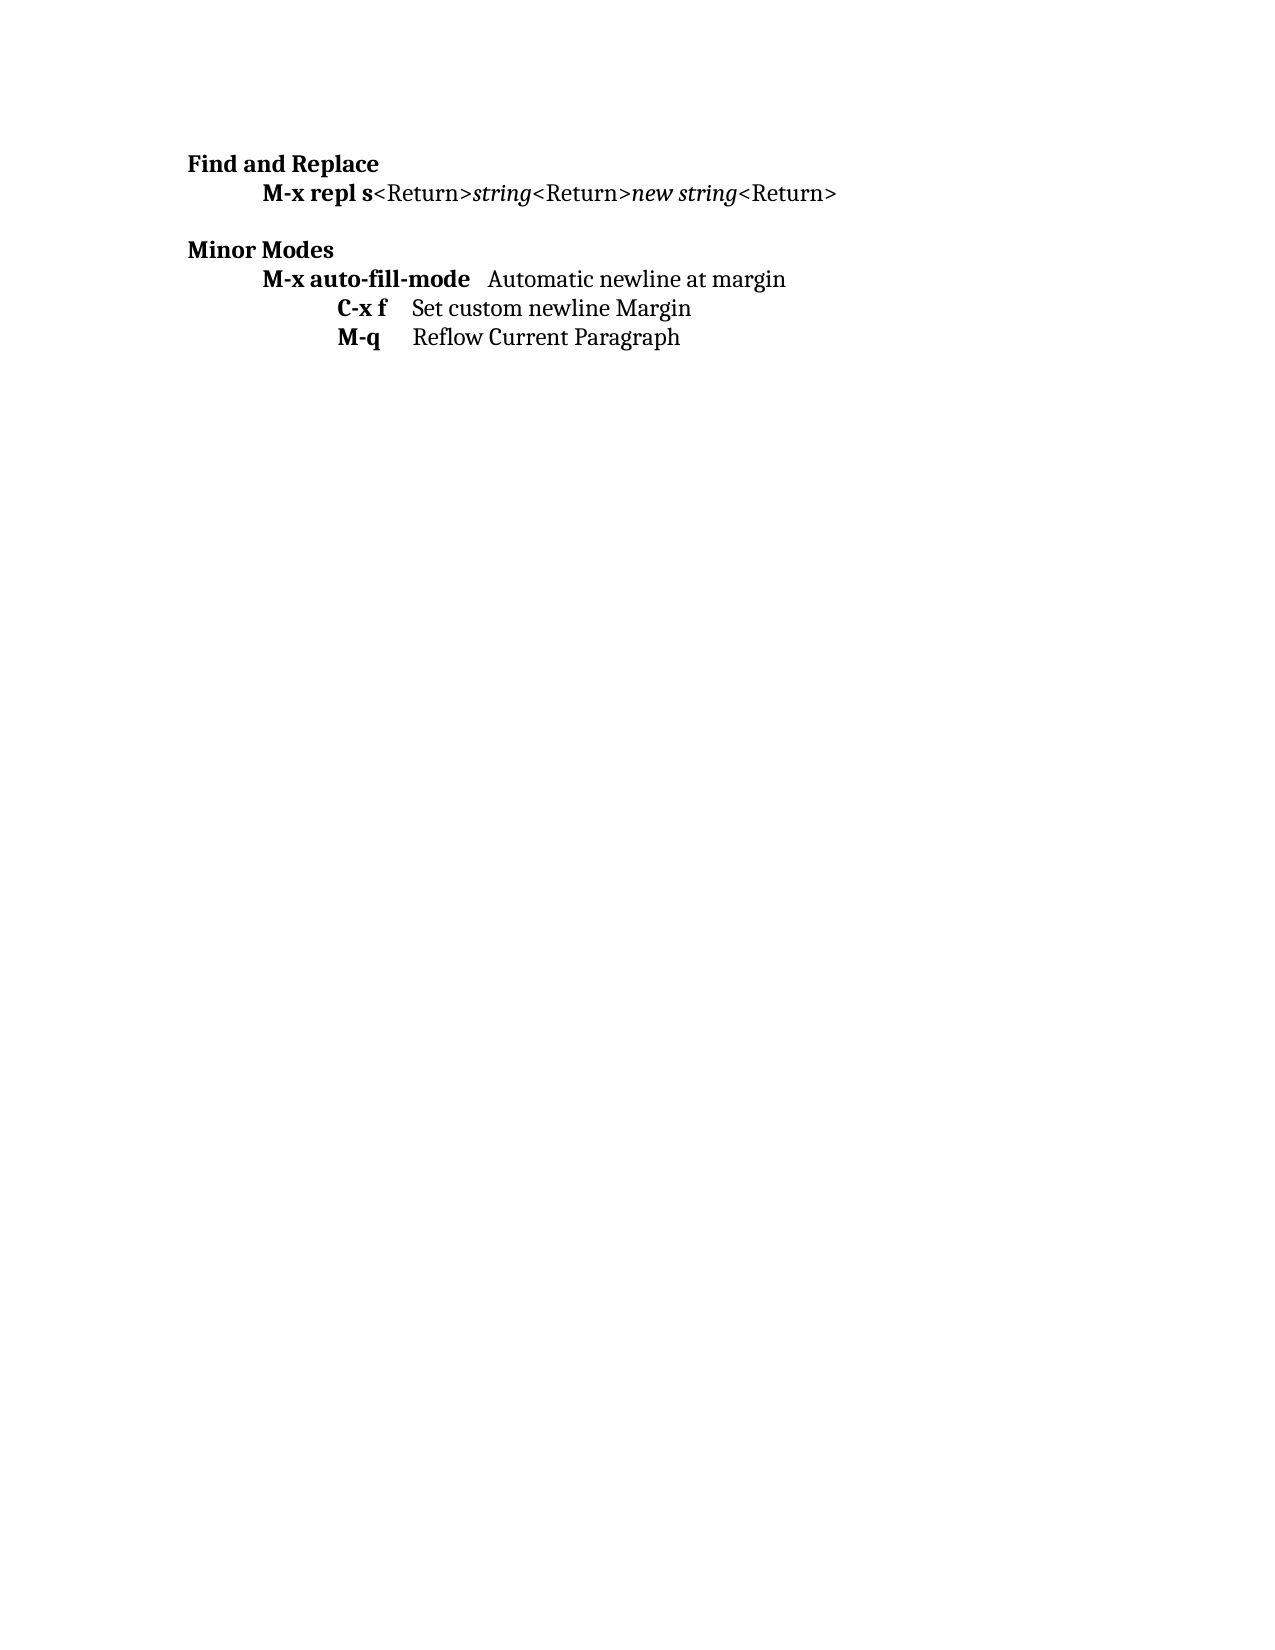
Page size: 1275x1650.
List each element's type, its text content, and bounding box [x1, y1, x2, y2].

text C-x f Set custom newline Margin [187, 294, 1087, 322]
text M-x repl s<Return>string<Return>new string<Return> [187, 179, 1087, 207]
text Find and Replace [187, 150, 1087, 179]
text M-q Reflow Current Paragraph [187, 322, 1087, 351]
text M-x auto-fill-mode Automatic newline at margin [187, 265, 1087, 294]
text Minor Modes [187, 236, 1087, 265]
